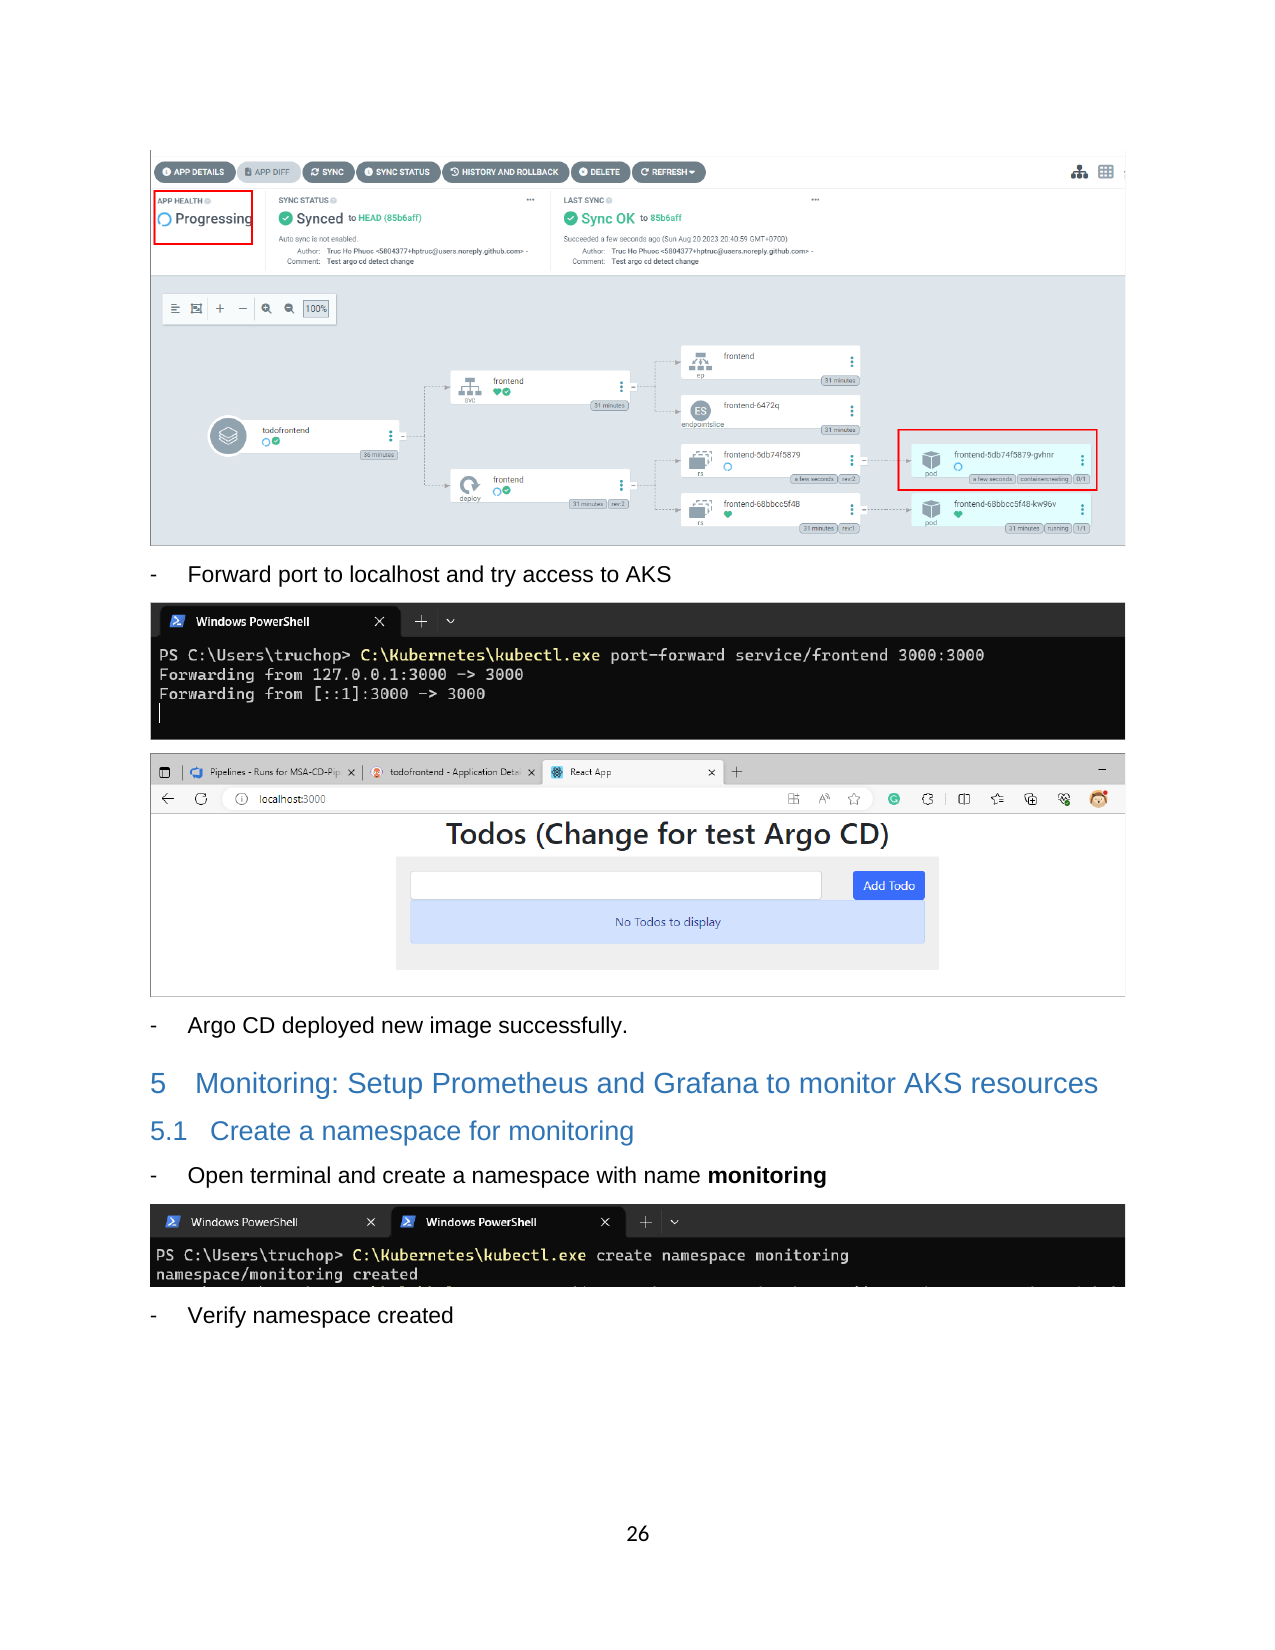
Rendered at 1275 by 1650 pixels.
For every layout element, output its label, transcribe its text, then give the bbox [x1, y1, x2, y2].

picture [150, 150, 1125, 546]
list Open terminal and create a namespace with name monitoring [150, 1161, 1125, 1189]
picture [150, 753, 1125, 997]
subtitle Create a namespace for monitoring [150, 1115, 1125, 1146]
subtitle Monitoring: Setup Prometheus and Grafana to monitor AKS resources [150, 1066, 1125, 1100]
picture [150, 602, 1125, 740]
list Verify namespace created [150, 1301, 1125, 1329]
list Argo CD deployed new image successfully. [150, 1011, 1125, 1039]
list Forward port to localhost and try access to AKS [150, 560, 1125, 588]
picture [150, 1204, 1125, 1287]
